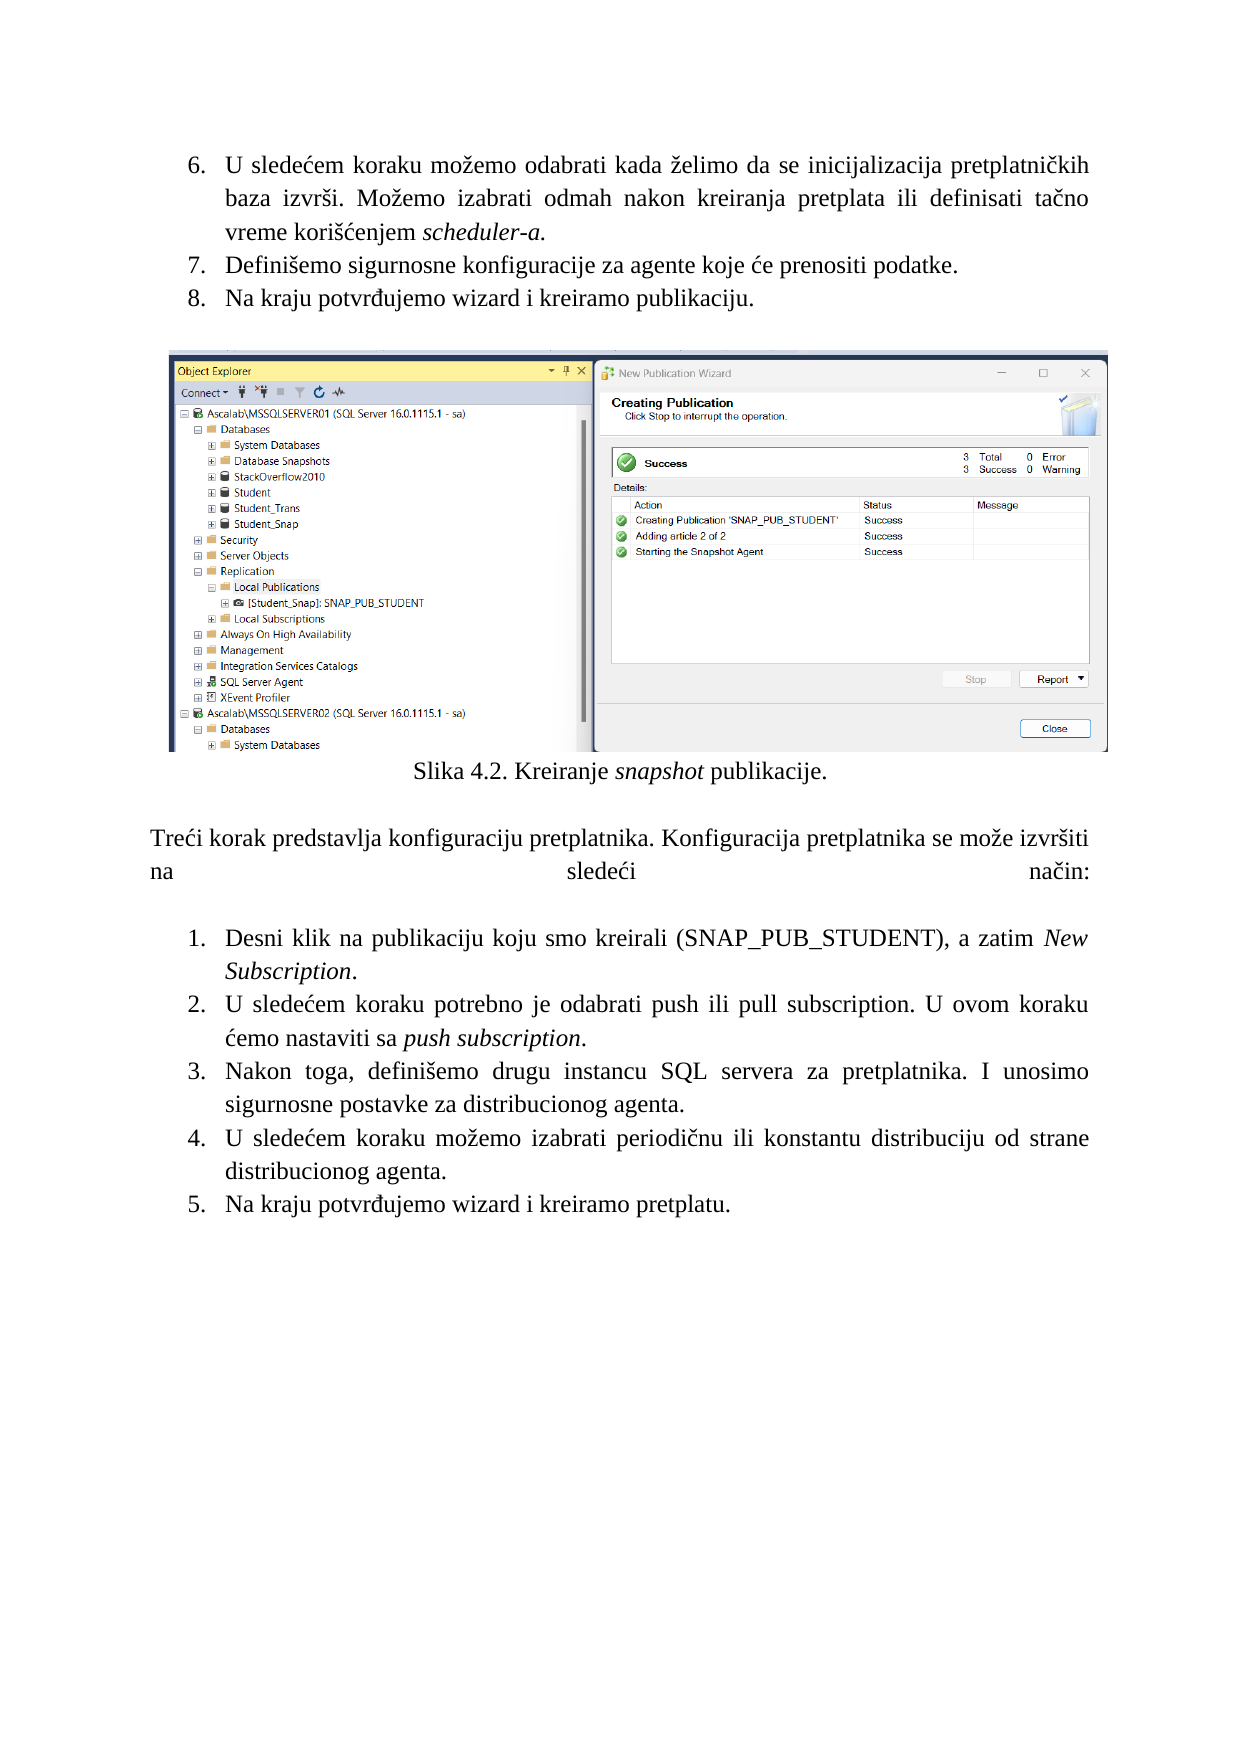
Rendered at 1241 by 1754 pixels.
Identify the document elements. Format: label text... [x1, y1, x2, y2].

list U sledećem koraku možemo odabrati kada želimo da se inicijalizacija pretplatničkih baza izvrši. Možemo izabrati odmah nakon kreiranja pretplata ili definisati tačno vreme korišćenjem scheduler-a. [187, 150, 1090, 245]
text Treći korak predstavlja konfiguraciju pretplatnika. Konfiguracija pretplatnika se može izvršiti na sledeći način: [150, 823, 1090, 918]
list U sledećem koraku možemo izabrati periodičnu ili konstantu distribuciju od strane distribucionog agenta. [187, 1123, 1090, 1185]
list Definišemo sigurnosne konfiguracije za agente koje će prenositi podatke. [187, 250, 1090, 279]
list Na kraju potvrđujemo wizard i kreiramo publikaciju. [187, 283, 1090, 312]
list Desni klik na publikaciju koju smo kreirali (SNAP_PUB_STUDENT), a zatim New Subscription. [187, 923, 1090, 985]
list Nakon toga, definišemo drugu instancu SQL servera za pretplatnika. I unosimo sigurnosne postavke za distribucionog agenta. [187, 1056, 1090, 1118]
list U sledećem koraku potrebno je odabrati push ili pull subscription. U ovom koraku ćemo nastaviti sa push subscription. [187, 989, 1090, 1052]
list Na kraju potvrđujemo wizard i kreiramo pretplatu. [187, 1189, 1090, 1218]
text Slika 4.2. Kreiranje snapshot publikacije. [150, 350, 1090, 818]
